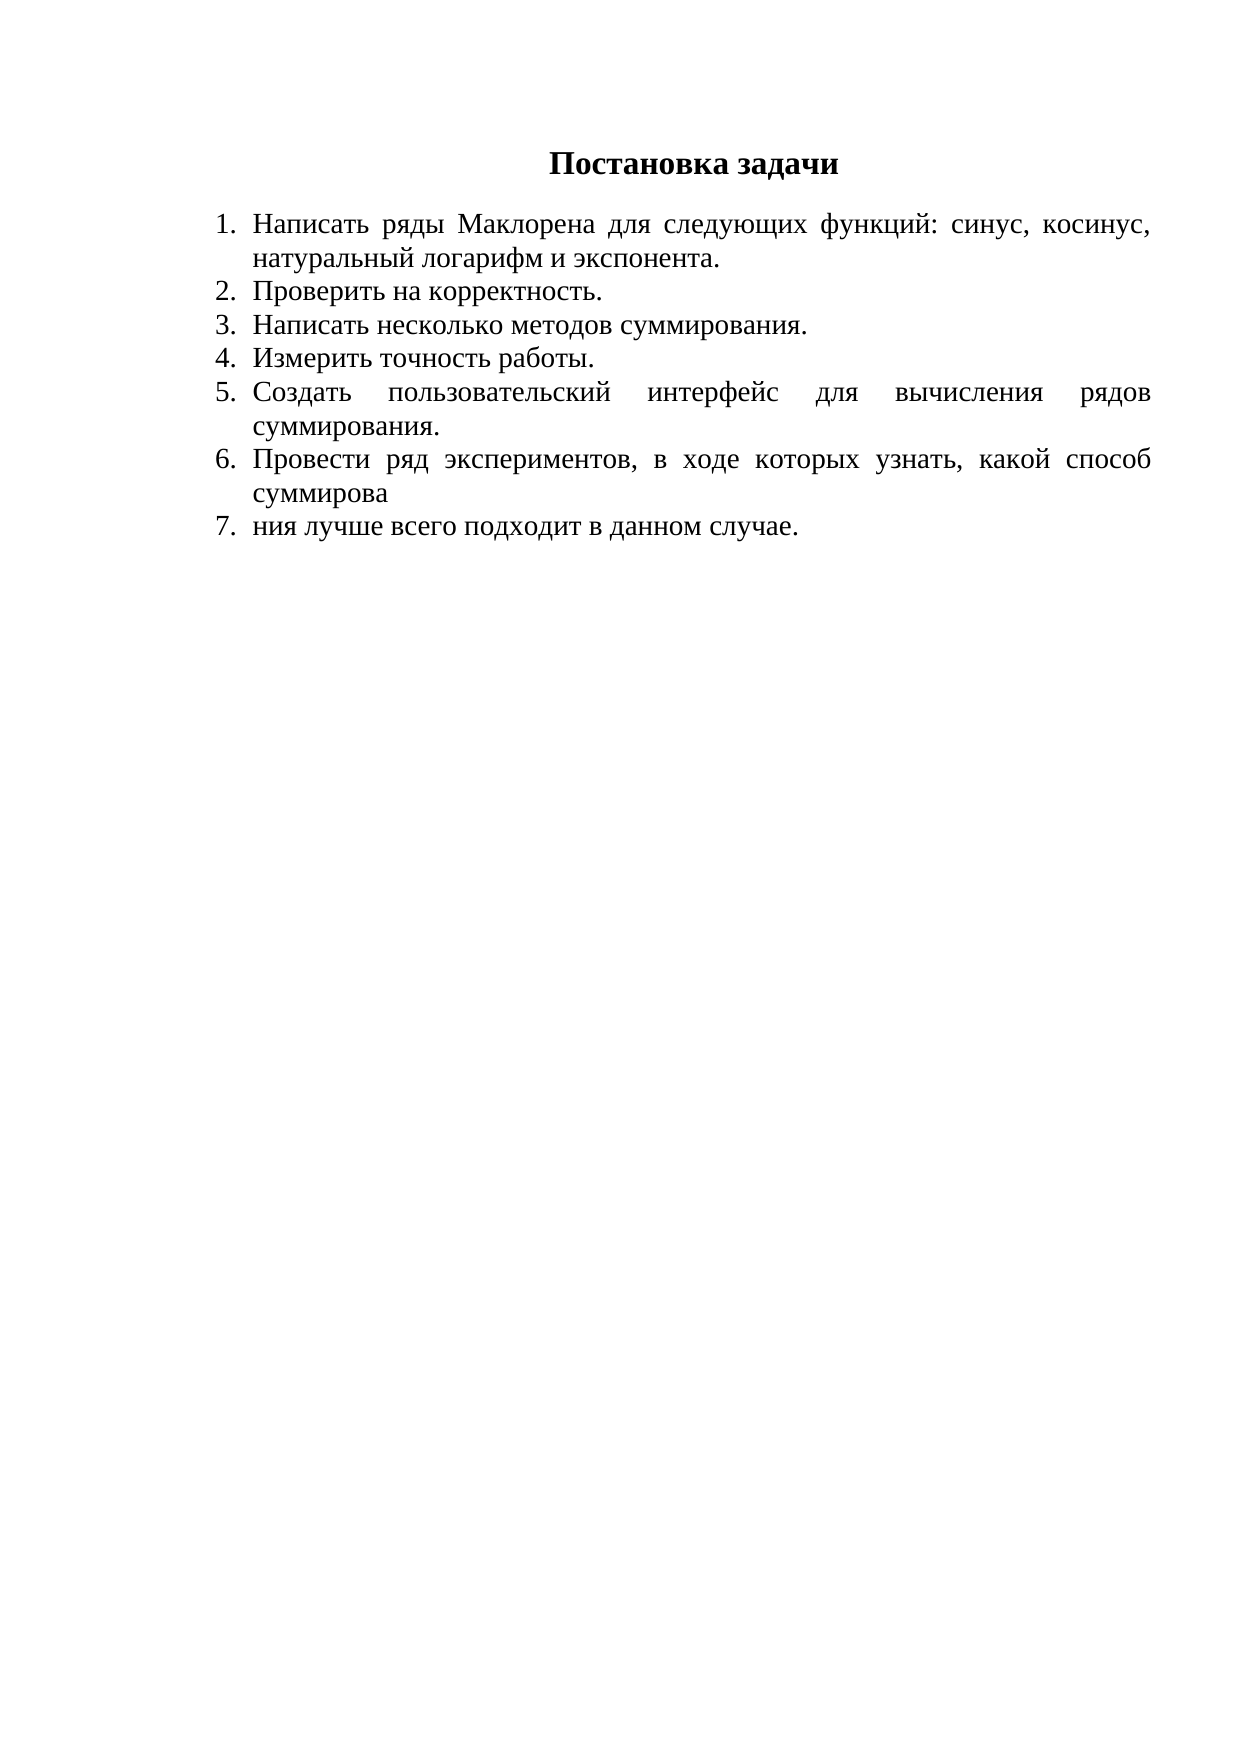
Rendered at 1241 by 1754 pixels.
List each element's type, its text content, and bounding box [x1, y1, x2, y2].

list Написать несколько методов суммирования. [215, 307, 1152, 341]
list Создать пользовательский интерфейс для вычисления рядов суммирования. [215, 374, 1152, 441]
list Провести ряд экспериментов, в ходе которых узнать, какой способ суммирова [215, 441, 1152, 508]
list Написать ряды Маклорена для следующих функций: синус, косинус, натуральный логарифм и экспонента. [215, 206, 1152, 273]
subtitle Постановка задачи [177, 143, 1152, 181]
list Проверить на корректность. [215, 273, 1152, 307]
list Измерить точность работы. [215, 341, 1152, 374]
list ния лучше всего подходит в данном случае. [215, 508, 1152, 542]
